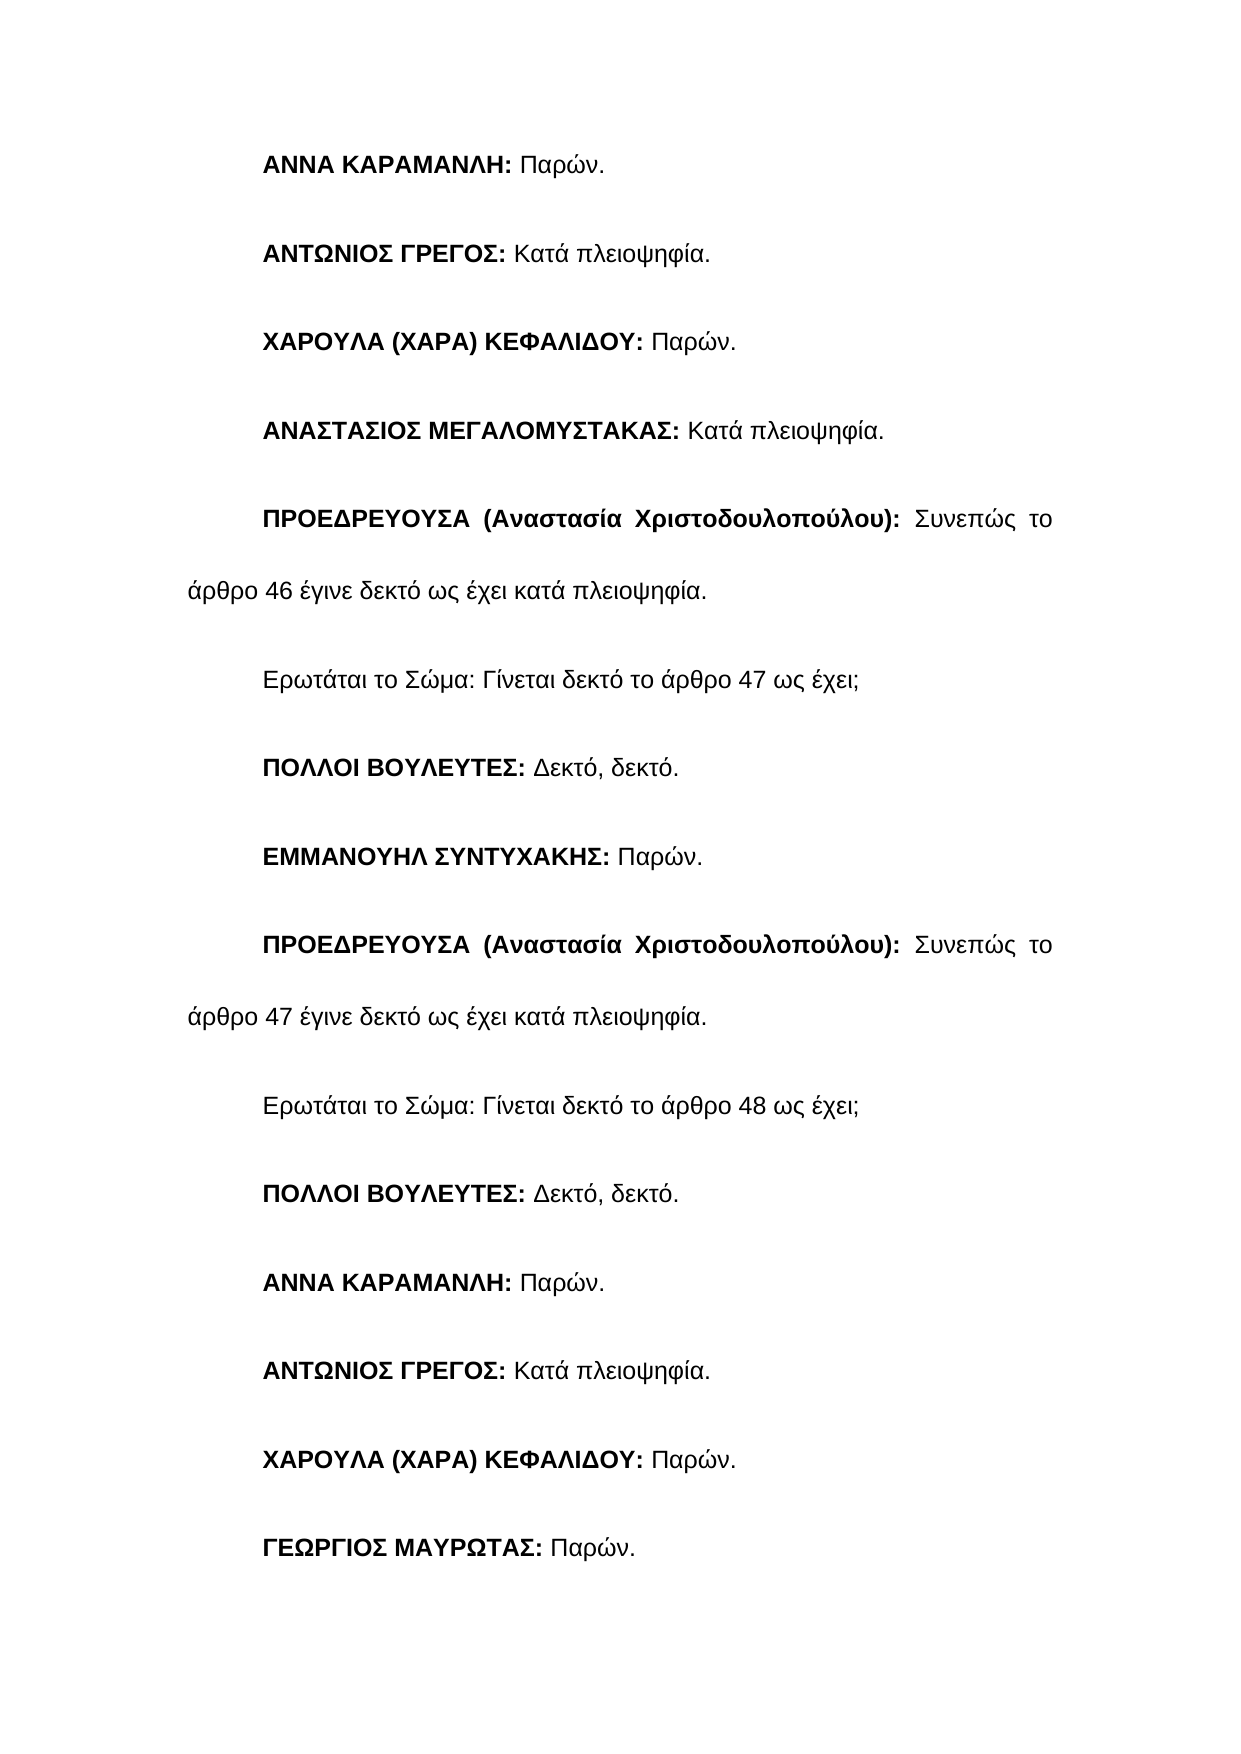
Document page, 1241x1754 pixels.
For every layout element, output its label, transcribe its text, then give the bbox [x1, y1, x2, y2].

text ΑΝΝΑ ΚΑΡΑΜΑΝΛΗ: Παρών. [187, 1268, 1053, 1296]
text ΧΑΡΟΥΛΑ (ΧΑΡΑ) ΚΕΦΑΛΙΔΟΥ: Παρών. [187, 327, 1053, 356]
text ΠΡΟΕΔΡΕΥΟΥΣΑ (Αναστασία Χριστοδουλοπούλου): Συνεπώς το άρθρο 47 έγινε δεκτό ως έχει κατά πλειοψηφία. [187, 930, 1053, 1031]
text ΠΟΛΛΟΙ ΒΟΥΛΕΥΤΕΣ: Δεκτό, δεκτό. [187, 753, 1053, 782]
text ΓΕΩΡΓΙΟΣ ΜΑΥΡΩΤΑΣ: Παρών. [187, 1533, 1053, 1562]
text ΧΑΡΟΥΛΑ (ΧΑΡΑ) ΚΕΦΑΛΙΔΟΥ: Παρών. [187, 1445, 1053, 1473]
text ΑΝΤΩΝΙΟΣ ΓΡΕΓΟΣ: Κατά πλειοψηφία. [187, 238, 1053, 267]
text ΠΟΛΛΟΙ ΒΟΥΛΕΥΤΕΣ: Δεκτό, δεκτό. [187, 1179, 1053, 1208]
text ΑΝΤΩΝΙΟΣ ΓΡΕΓΟΣ: Κατά πλειοψηφία. [187, 1356, 1053, 1385]
text ΕΜΜΑΝΟΥΗΛ ΣΥΝΤΥΧΑΚΗΣ: Παρών. [187, 842, 1053, 870]
text Ερωτάται το Σώμα: Γίνεται δεκτό το άρθρο 47 ως έχει; [187, 664, 1053, 693]
text ΑΝΝΑ ΚΑΡΑΜΑΝΛΗ: Παρών. [187, 150, 1053, 179]
text Ερωτάται το Σώμα: Γίνεται δεκτό το άρθρο 48 ως έχει; [187, 1091, 1053, 1119]
text ΑΝΑΣΤΑΣΙΟΣ ΜΕΓΑΛΟΜΥΣΤΑΚΑΣ: Κατά πλειοψηφία. [187, 416, 1053, 444]
text ΠΡΟΕΔΡΕΥΟΥΣΑ (Αναστασία Χριστοδουλοπούλου): Συνεπώς το άρθρο 46 έγινε δεκτό ως έχει κατά πλειοψηφία. [187, 504, 1053, 605]
